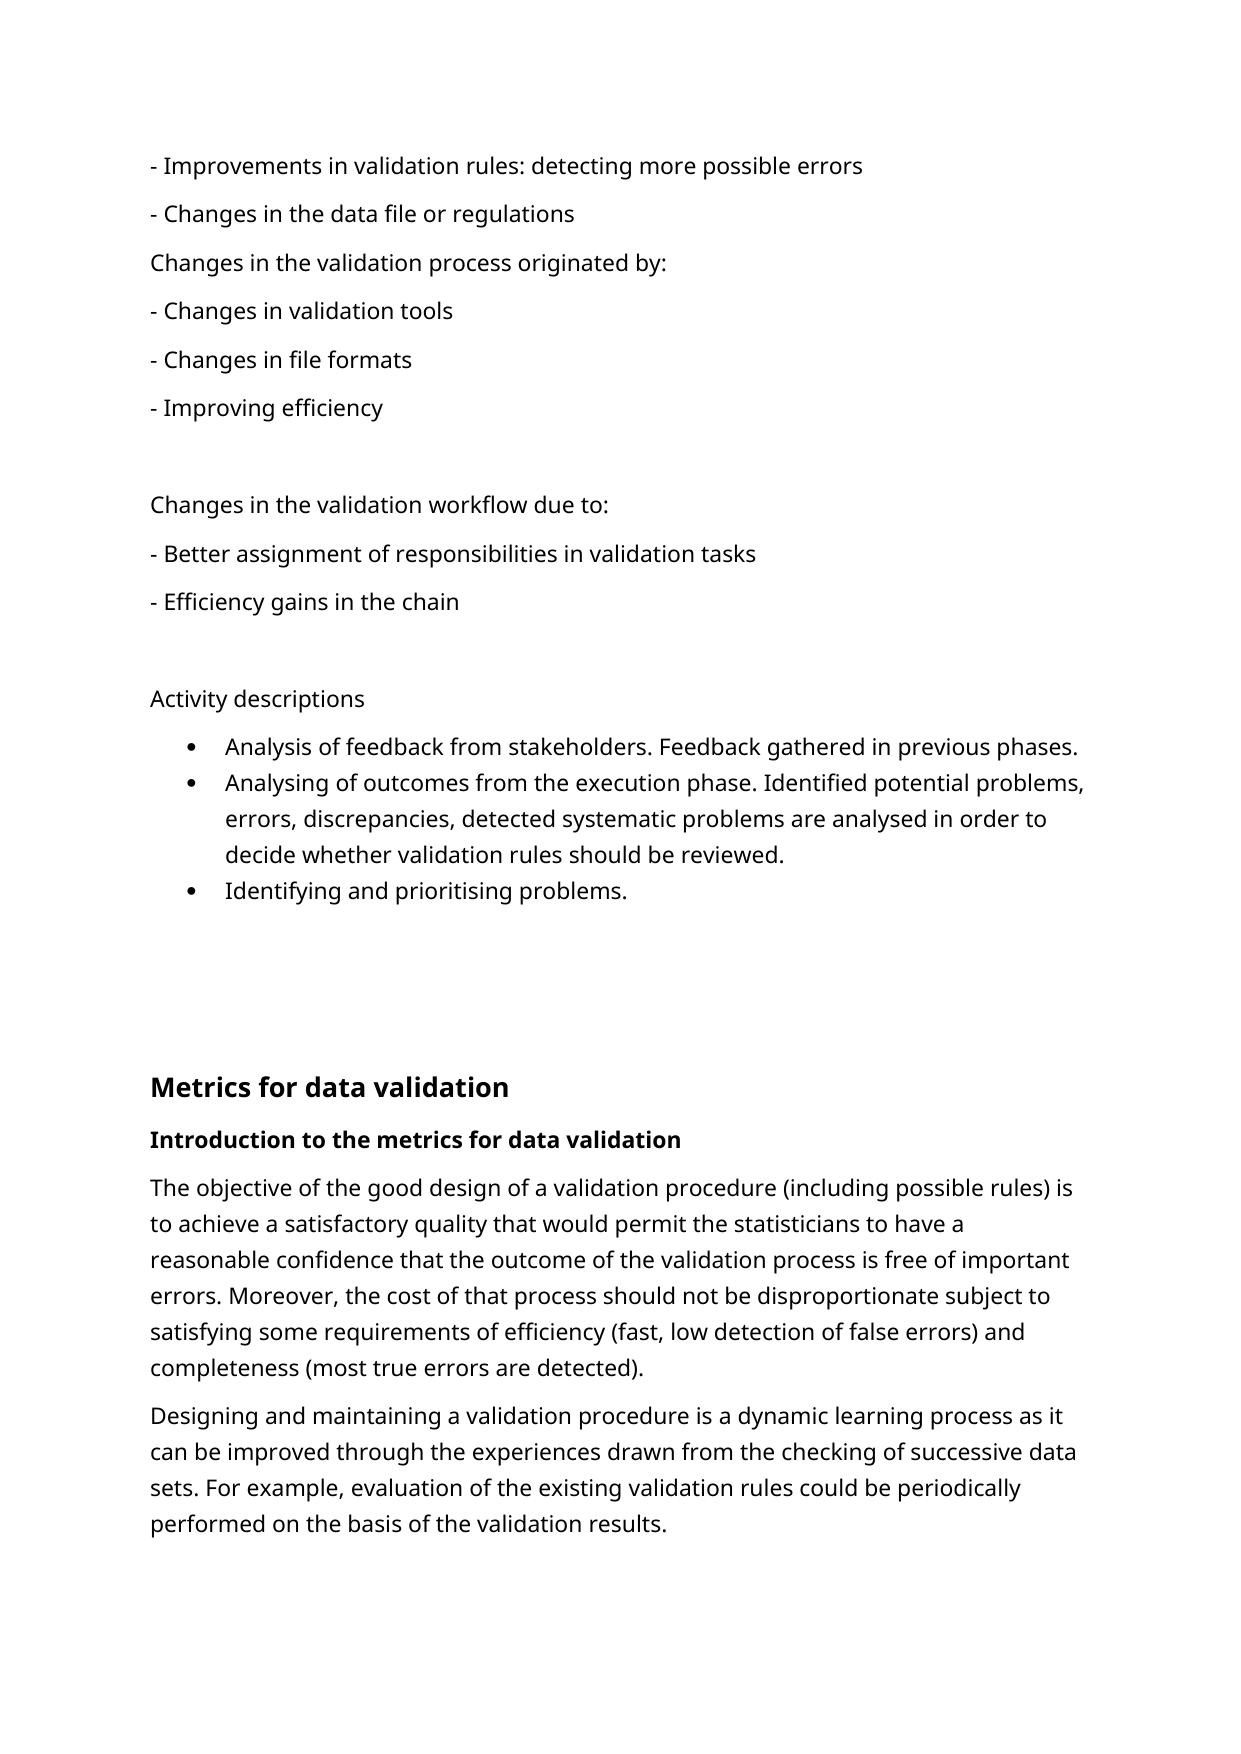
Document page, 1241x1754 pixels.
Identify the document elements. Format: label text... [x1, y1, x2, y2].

text Activity descriptions [150, 683, 1090, 714]
text - Better assignment of responsibilities in validation tasks [150, 537, 1090, 569]
list Analysing of outcomes from the execution phase. Identified potential problems, errors, discrepancies, detected systematic problems are analysed in order to decide whether validation rules should be reviewed. [187, 767, 1090, 870]
text Introduction to the metrics for data validation [150, 1124, 1090, 1155]
text - Changes in file formats [150, 344, 1090, 375]
list Analysis of feedback from stakeholders. Feedback gathered in previous phases. [187, 731, 1090, 762]
text - Improving efficiency [150, 392, 1090, 423]
text Changes in the validation process originated by: [150, 247, 1090, 278]
text Changes in the validation workflow due to: [150, 489, 1090, 520]
text - Efficiency gains in the chain [150, 586, 1090, 617]
text - Improvements in validation rules: detecting more possible errors [150, 150, 1090, 181]
text - Changes in validation tools [150, 295, 1090, 327]
list Identifying and prioritising problems. [187, 875, 1090, 906]
text - Changes in the data file or regulations [150, 198, 1090, 230]
text Metrics for data validation [150, 1069, 1090, 1106]
text Designing and maintaining a validation procedure is a dynamic learning process as it can be improved through the experiences drawn from the checking of successive data sets. For example, evaluation of the existing validation rules could be periodically performed on the basis of the validation results. [150, 1400, 1090, 1539]
text The objective of the good design of a validation procedure (including possible rules) is to achieve a satisfactory quality that would permit the statisticians to have a reasonable confidence that the outcome of the validation process is free of important errors. Moreover, the cost of that process should not be disproportionate subject to satisfying some requirements of efficiency (fast, low detection of false errors) and completeness (most true errors are detected). [150, 1172, 1090, 1383]
